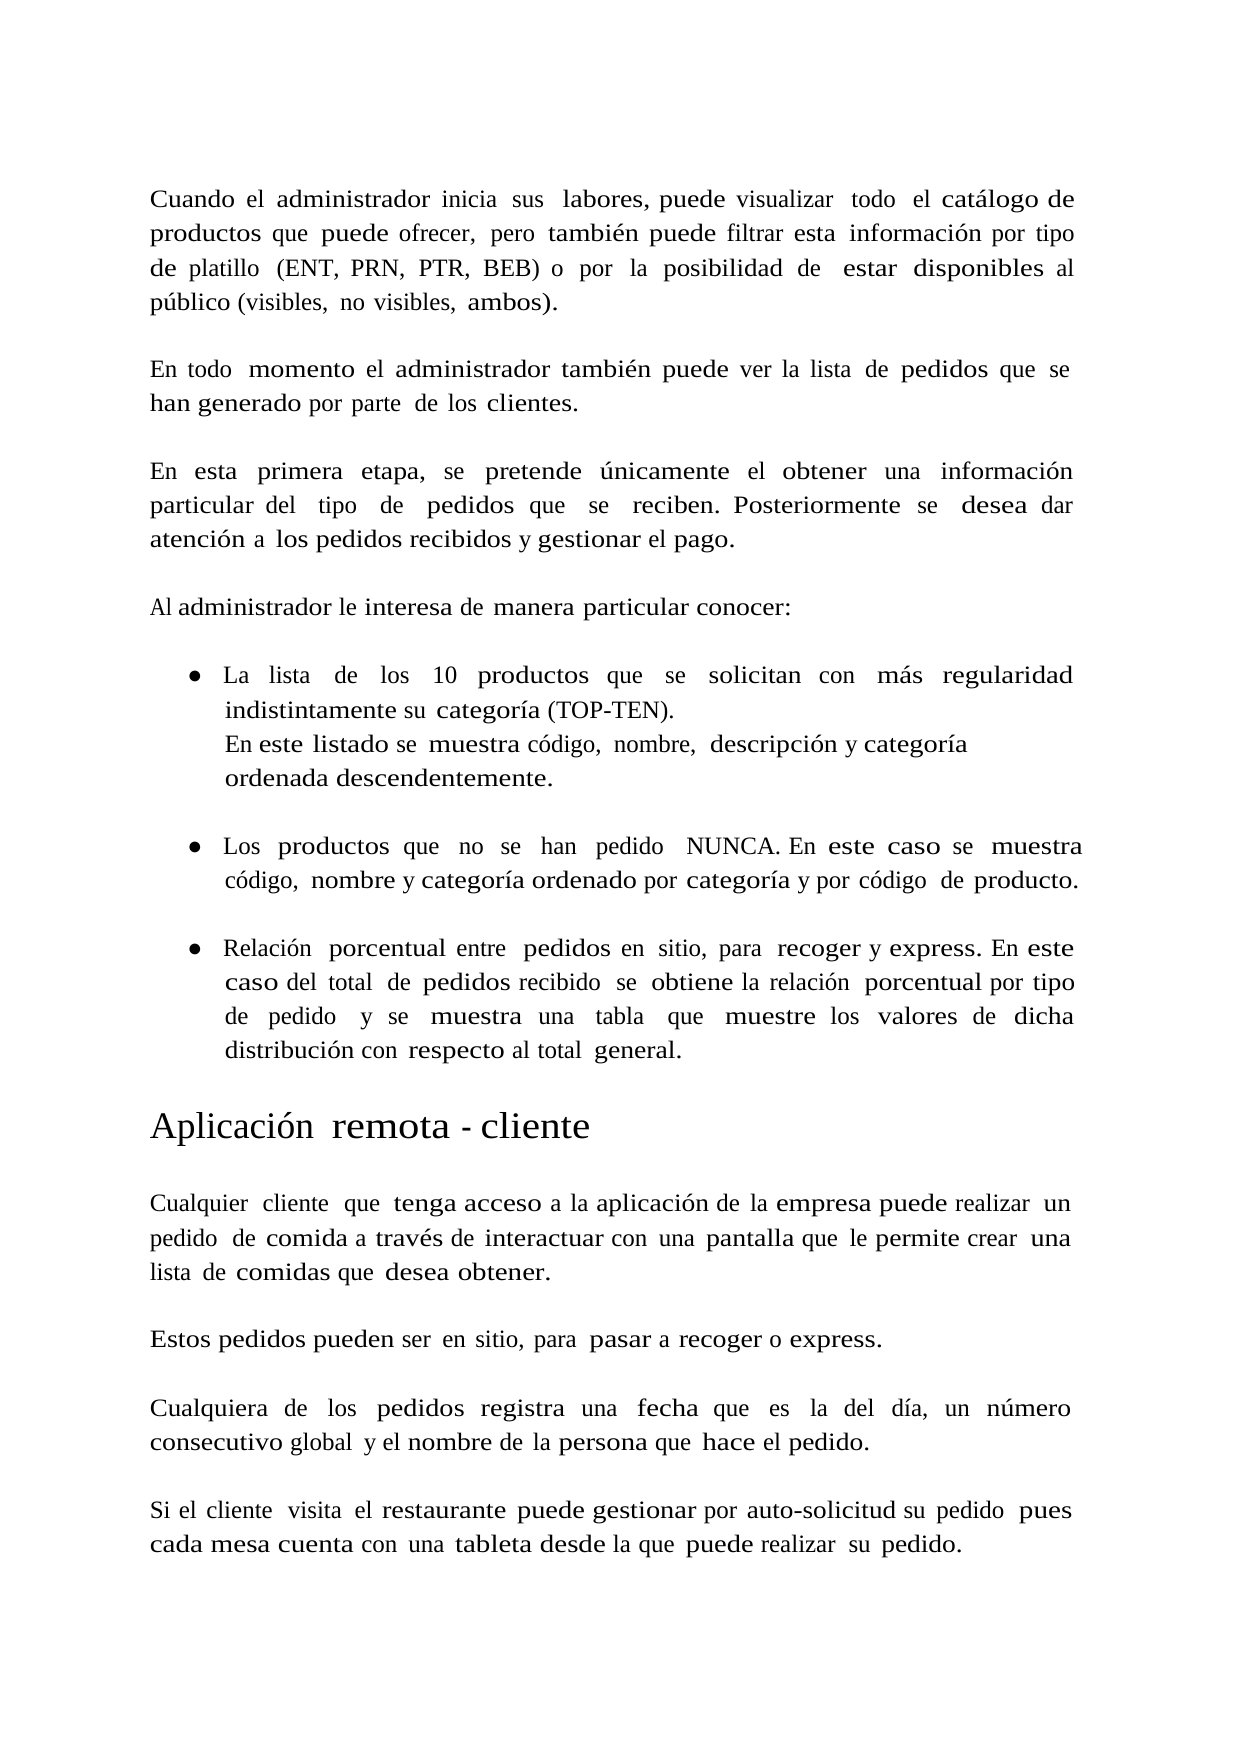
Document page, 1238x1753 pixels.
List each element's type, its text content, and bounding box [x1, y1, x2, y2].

text Cuando el administrador inicia sus labores, puede visualizar todo el catálogo de productos que puede ofrecer, pero también puede filtrar esta información por tipo de platillo (ENT, PRN, PTR, BEB) o por la posibilidad de estar disponibles al público (visibles, no visibles, ambos). [149, 184, 1075, 316]
text Al administrador le interesa de manera particular conocer: [149, 592, 795, 621]
text En todo momento el administrador también puede ver la lista de pedidos que se han generado por parte de los clientes. [149, 354, 1070, 417]
text En esta primera etapa, se pretende únicamente el obtener una información particular del tipo de pedidos que se reciben. Posteriormente se desea dar atención a los pedidos recibidos y gestionar el pago. [149, 456, 1074, 553]
text En este listado se muestra código, nombre, descripción y categoría ordenada descendentemente. [224, 729, 1075, 792]
text Cualquiera de los pedidos registra una fecha que es la del día, un número consecutivo global y el nombre de la persona que hace el pedido. [149, 1393, 1071, 1456]
text Si el cliente visita el restaurante puede gestionar por auto-solicitud su pedido pues cada mesa cuenta con una tableta desde la que puede realizar su pedido. [149, 1495, 1073, 1558]
text ● Relación porcentual entre pedidos en sitio, para recoger y express. En este caso del total de pedidos recibido se obtiene la relación porcentual por tipo de pedido y se muestra una tabla que muestre los valores de dicha distribución con respecto al total general. [187, 933, 1075, 1064]
text Aplicación remota - cliente [149, 1104, 597, 1147]
text Estos pedidos pueden ser en sitio, para pasar a recoger o express. [149, 1324, 886, 1353]
text ● Los productos que no se han pedido NUNCA. En este caso se muestra código, nombre y categoría ordenado por categoría y por código de producto. [187, 831, 1083, 894]
text ● La lista de los 10 productos que se solicitan con más regularidad indistintamente su categoría (TOP-TEN). [187, 661, 1074, 723]
text Cualquier cliente que tenga acceso a la aplicación de la empresa puede realizar un pedido de comida a través de interactuar con una pantalla que le permite crear una lista de comidas que desea obtener. [149, 1188, 1072, 1286]
